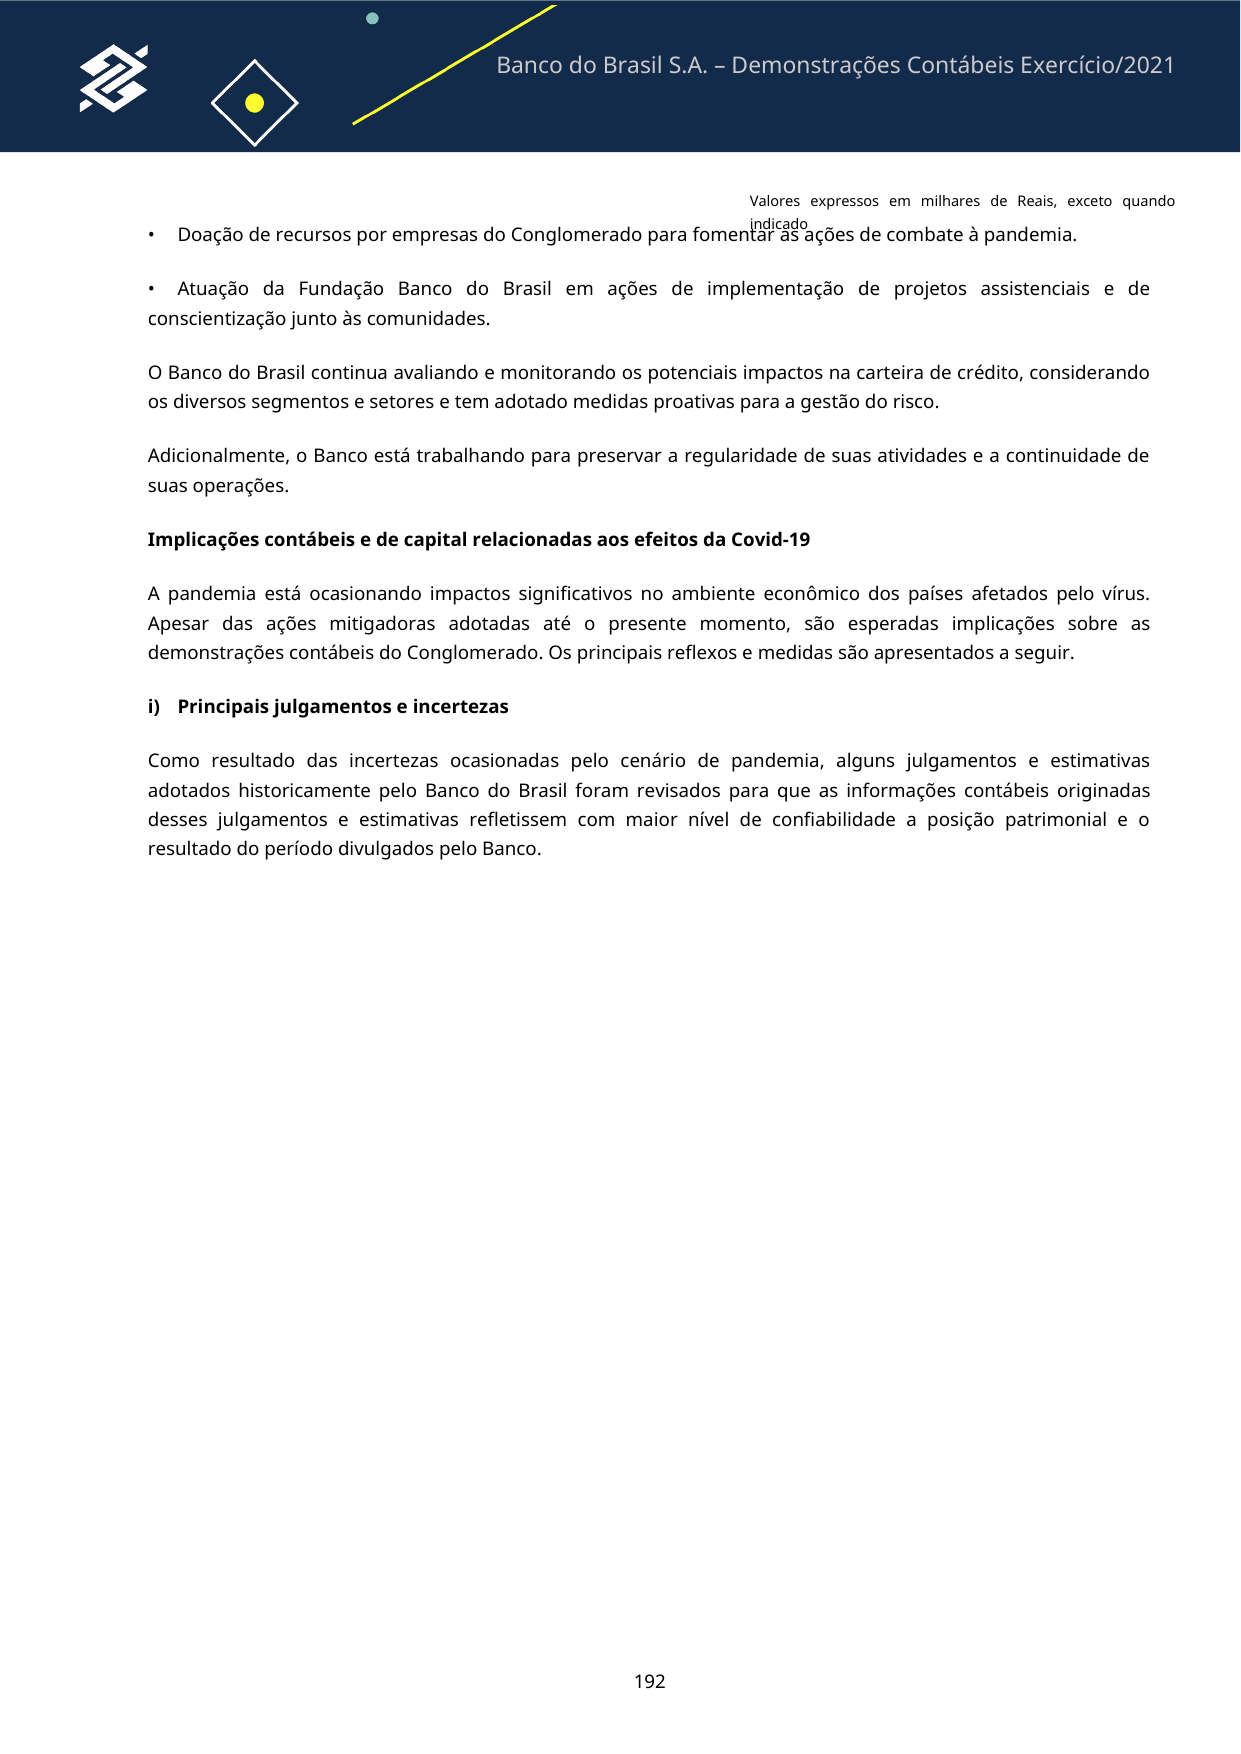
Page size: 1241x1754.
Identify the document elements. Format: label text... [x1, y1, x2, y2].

text • Atuação da Fundação Banco do Brasil em ações de implementação de projetos assistenciais e de conscientização junto às comunidades. [148, 276, 1152, 331]
text Adicionalmente, o Banco está trabalhando para preservar a regularidade de suas atividades e a continuidade de suas operações. [148, 443, 1152, 498]
picture [79, 44, 148, 113]
text • Doação de recursos por empresas do Conglomerado para fomentar as ações de combate à pandemia. [148, 221, 1152, 247]
text i) Principais julgamentos e incertezas [148, 693, 1152, 719]
text Como resultado das incertezas ocasionadas pelo cenário de pandemia, alguns julgamentos e estimativas adotados historicamente pelo Banco do Brasil foram revisados para que as informações contábeis originadas desses julgamentos e estimativas refletissem com maior nível de confiabilidade a posição patrimonial e o resultado do período divulgados pelo Banco. [148, 748, 1152, 861]
text O Banco do Brasil continua avaliando e monitorando os potenciais impactos na carteira de crédito, considerando os diversos segmentos e setores e tem adotado medidas proativas para a gestão do risco. [148, 359, 1152, 414]
picture [210, 5, 588, 147]
text Implicações contábeis e de capital relacionadas aos efeitos da Covid-19 [148, 526, 1152, 552]
text A pandemia está ocasionando impactos significativos no ambiente econômico dos países afetados pelo vírus. Apesar das ações mitigadoras adotadas até o presente momento, são esperadas implicações sobre as demonstrações contábeis do Conglomerado. Os principais reflexos e medidas são apresentados a seguir. [148, 581, 1152, 665]
